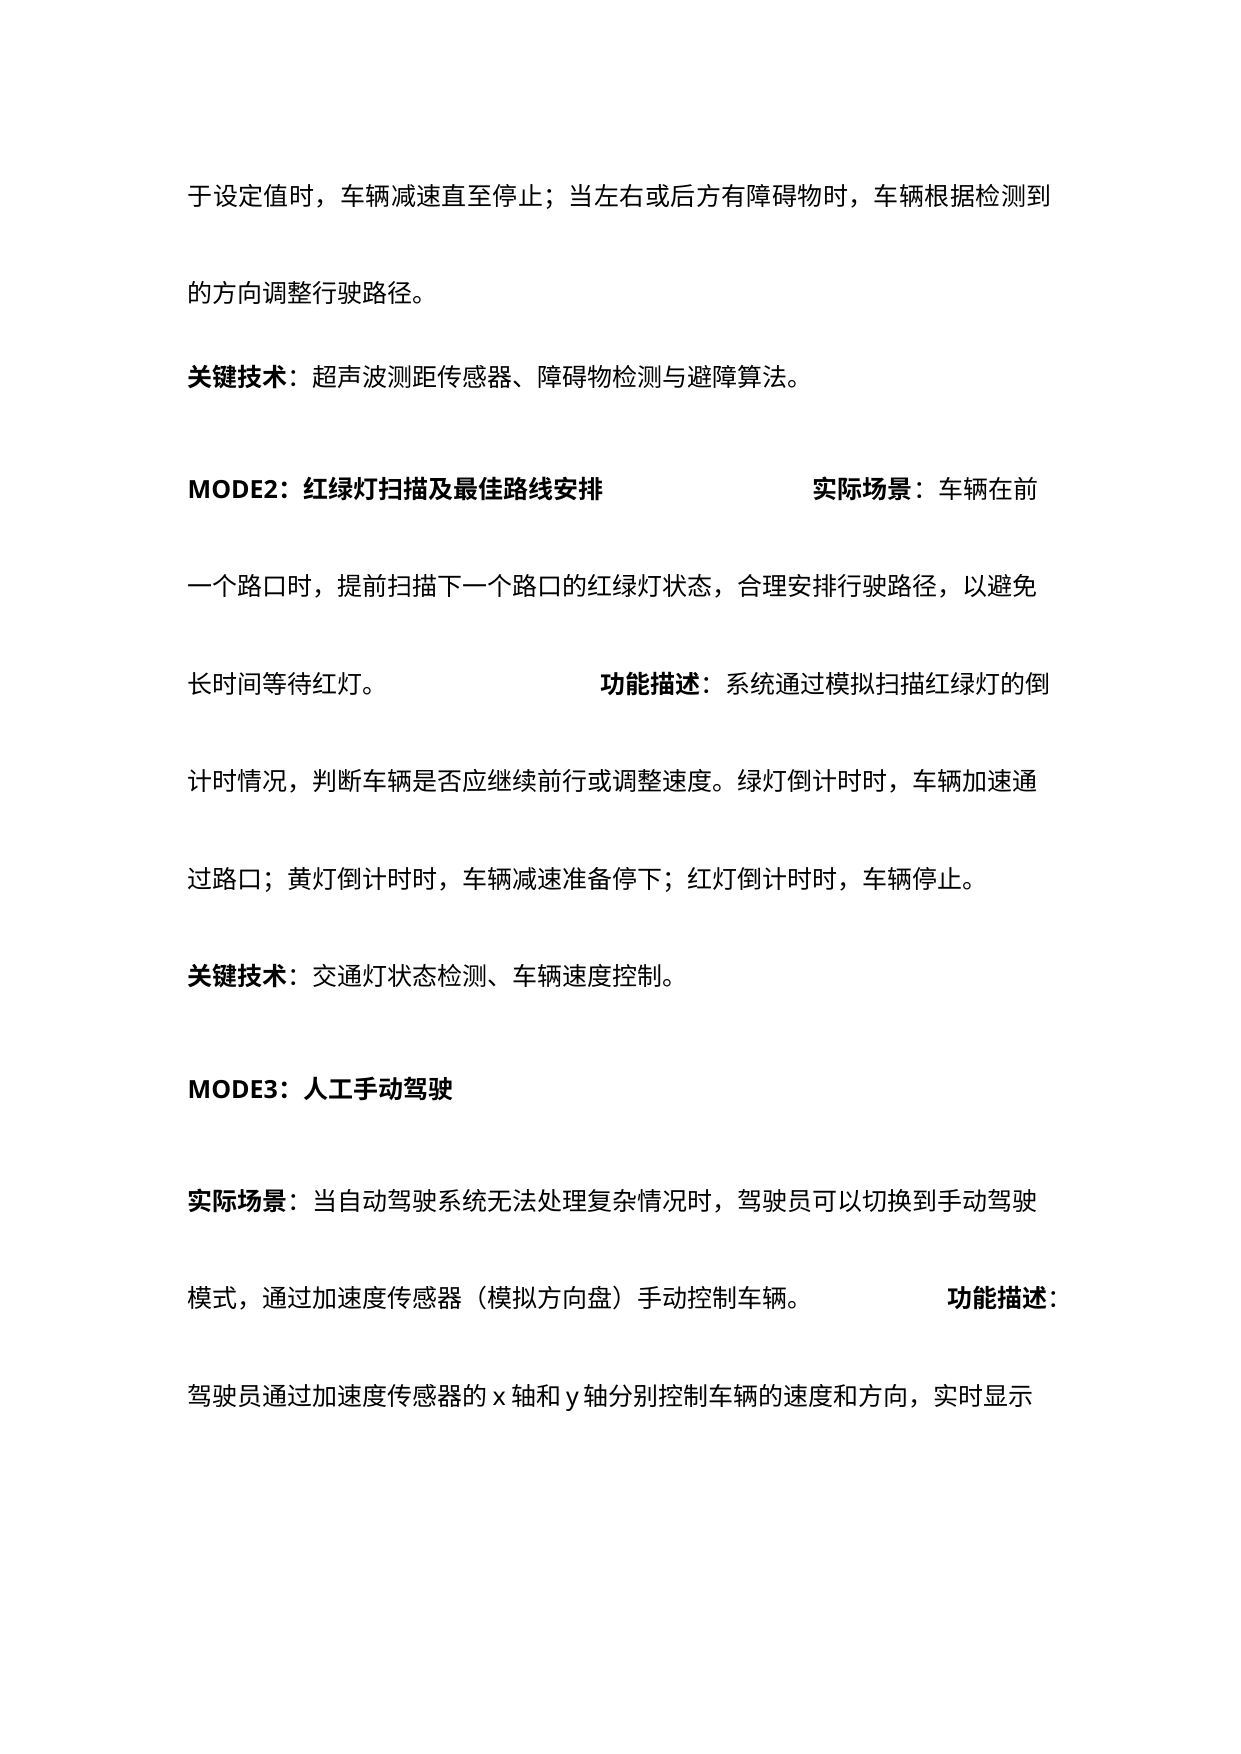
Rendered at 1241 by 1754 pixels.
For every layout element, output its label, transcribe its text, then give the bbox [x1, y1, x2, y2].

text MODE2：红绿灯扫描及最佳路线安排 实际场景：车辆在前一个路口时，提前扫描下一个路口的红绿灯状态，合理安排行驶路径，以避免长时间等待红灯。 功能描述：系统通过模拟扫描红绿灯的倒计时情况，判断车辆是否应继续前行或调整速度。绿灯倒计时时，车辆加速通过路口；黄灯倒计时时，车辆减速准备停下；红灯倒计时时，车辆停止。 关键技术：交通灯状态检测、车辆速度控制。 [187, 455, 1053, 1007]
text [187, 1167, 1053, 1427]
text MODE3：人工手动驾驶 [187, 1055, 1053, 1120]
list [187, 162, 1053, 324]
list 关键技术：超声波测距传感器、障碍物检测与避障算法。 [187, 343, 1053, 408]
